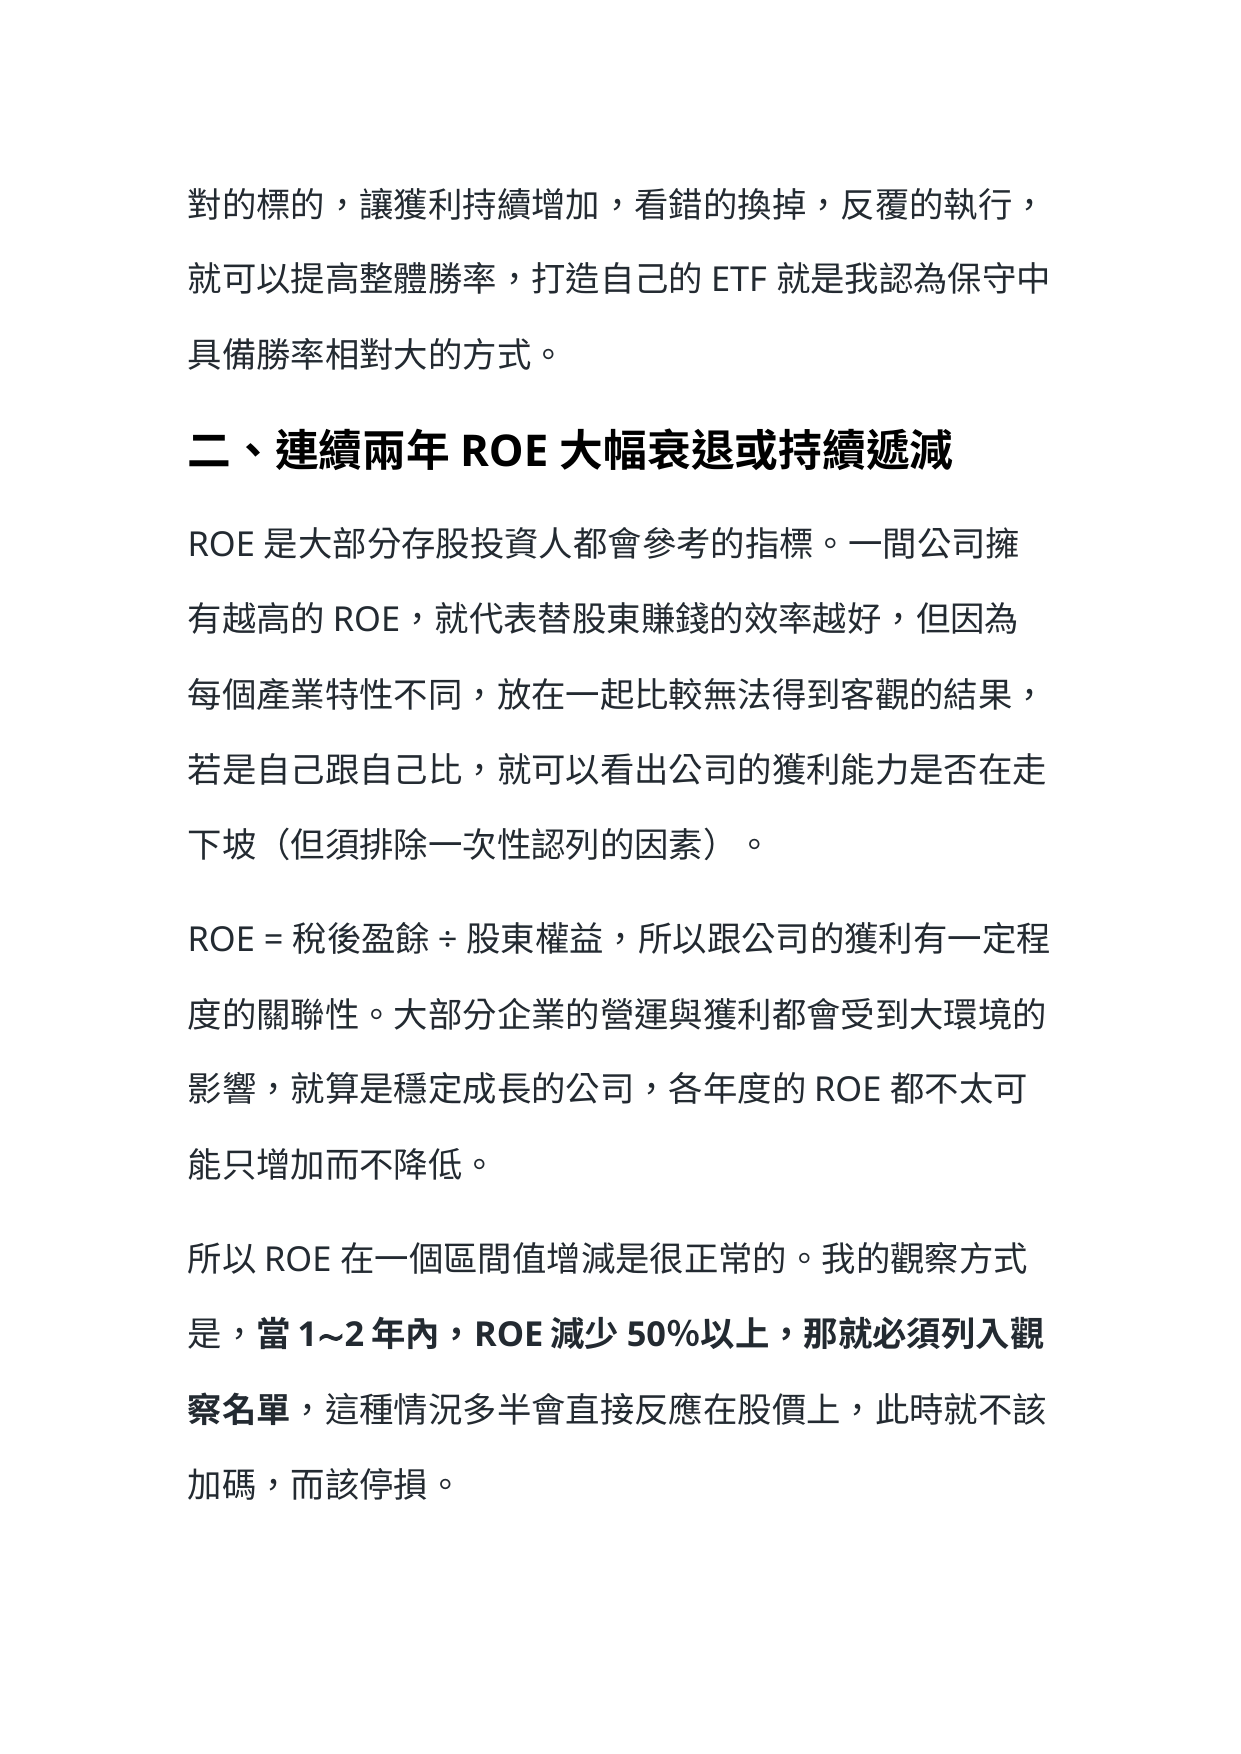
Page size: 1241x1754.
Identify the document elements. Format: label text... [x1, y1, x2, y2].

text 二、連續兩年 ROE 大幅衰退或持續遞減 [187, 409, 1053, 484]
text ROE = 稅後盈餘 ÷ 股東權益，所以跟公司的獲利有一定程度的關聯性。大部分企業的營運與獲利都會受到大環境的影響，就算是穩定成長的公司，各年度的 ROE 都不太可能只增加而不降低。 [187, 899, 1053, 1199]
text 所以 ROE 在一個區間值增減是很正常的。我的觀察方式是，當1∼2年內，ROE減少 50％以上，那就必須列入觀察名單，這種情況多半會直接反應在股價上，此時就不該加碼，而該停損。 [187, 1219, 1053, 1519]
text ROE 是大部分存股投資人都會參考的指標。一間公司擁有越高的 ROE，就代表替股東賺錢的效率越好，但因為每個產業特性不同，放在一起比較無法得到客觀的結果， 若是自己跟自己比，就可以看出公司的獲利能力是否在走下坡（但須排除一次性認列的因素）。 [187, 504, 1053, 879]
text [187, 164, 1053, 389]
